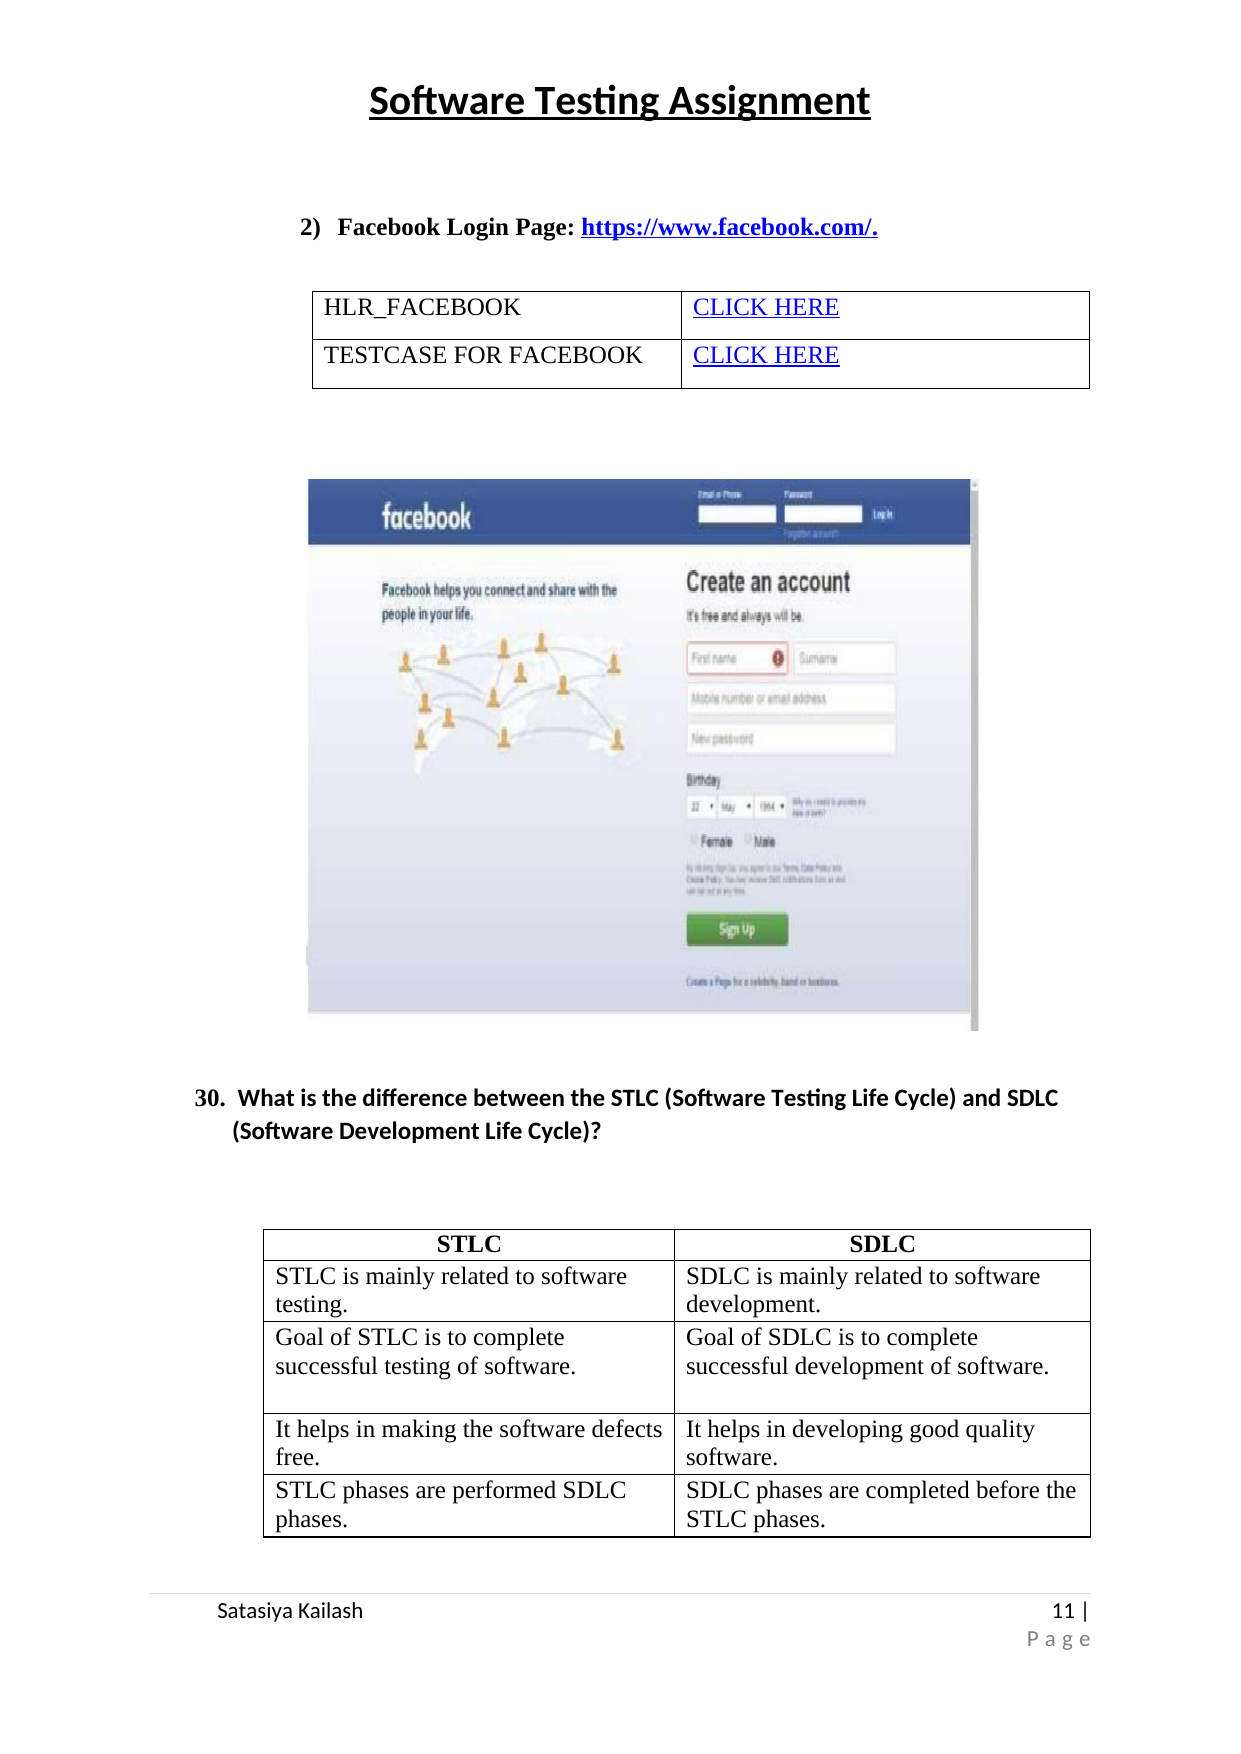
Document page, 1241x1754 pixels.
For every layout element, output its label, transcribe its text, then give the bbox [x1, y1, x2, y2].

table_cell It helps in making the software defects free. [264, 1414, 674, 1474]
table_cell TESTCASE FOR FACEBOOK [313, 340, 681, 388]
table_header CLICK HERE [682, 292, 1089, 339]
picture [300, 436, 1059, 1031]
table_header HLR_FACEBOOK [313, 292, 681, 339]
table_cell It helps in developing good quality software. [675, 1414, 1090, 1474]
table_cell SDLC is mainly related to software development. [675, 1261, 1090, 1321]
table_cell CLICK HERE [682, 340, 1089, 388]
table_header SDLC [675, 1230, 1090, 1260]
table_cell SDLC phases are completed before the STLC phases. [675, 1475, 1090, 1536]
table_cell STLC is mainly related to software testing. [264, 1261, 674, 1321]
table_cell STLC phases are performed SDLC phases. [264, 1475, 674, 1536]
list Facebook Login Page: https://www.facebook.com/. [300, 212, 1090, 241]
table_cell Goal of SDLC is to complete successful development of software. [675, 1322, 1090, 1413]
table_header STLC [264, 1230, 674, 1260]
table_cell Goal of STLC is to complete successful testing of software. [264, 1322, 674, 1413]
list What is the difference between the STLC (Software Testing Life Cycle) and SDLC (Software Development Life Cycle)? [194, 1082, 1090, 1146]
